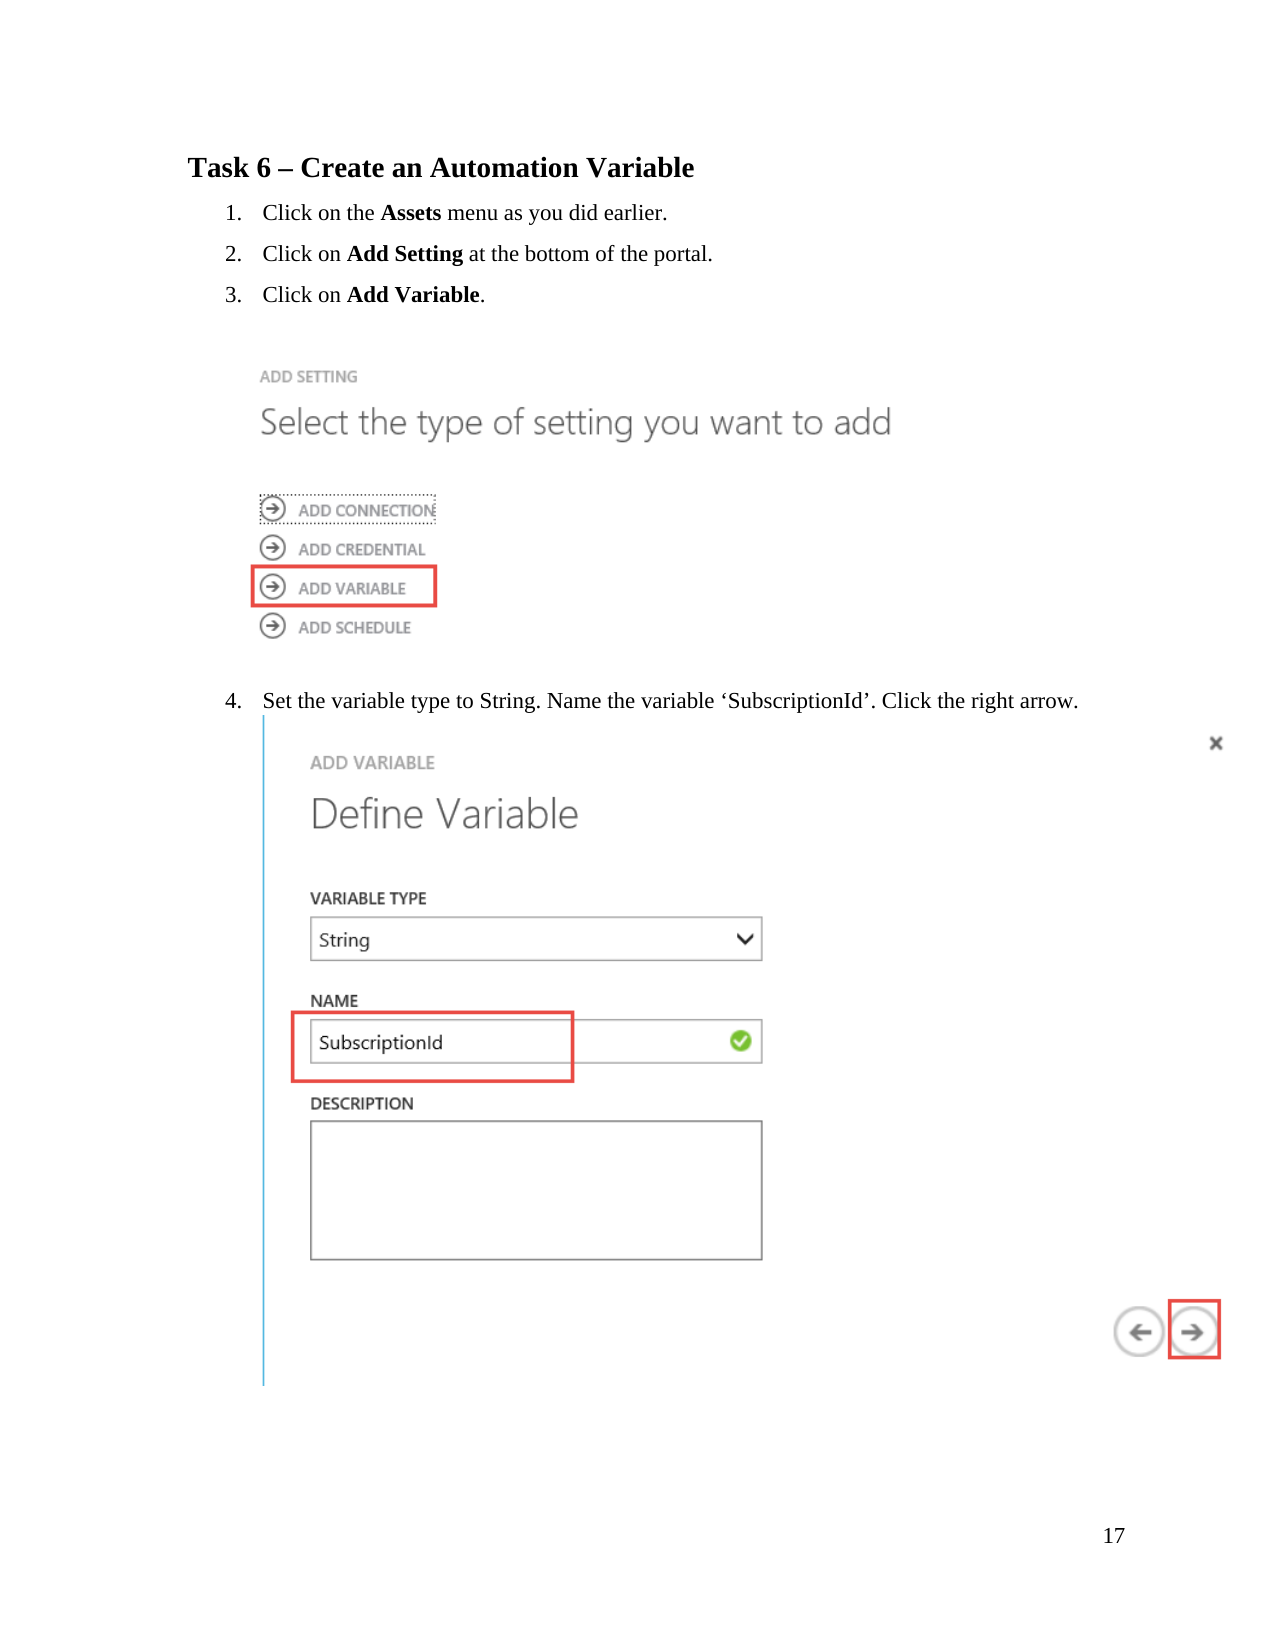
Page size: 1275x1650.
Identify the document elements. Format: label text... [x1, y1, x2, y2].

list Click on the Assets menu as you did earlier. [225, 199, 1125, 226]
list Set the variable type to String. Name the variable ‘SubscriptionId’. Click the right arrow. [225, 687, 1125, 713]
list Click on Add Setting at the bottom of the portal. [225, 240, 1125, 266]
list Click on Add Variable. [225, 281, 1125, 336]
picture [262, 715, 1238, 1386]
picture [225, 337, 902, 657]
subtitle Task 6 – Create an Automation Variable [187, 150, 1125, 183]
